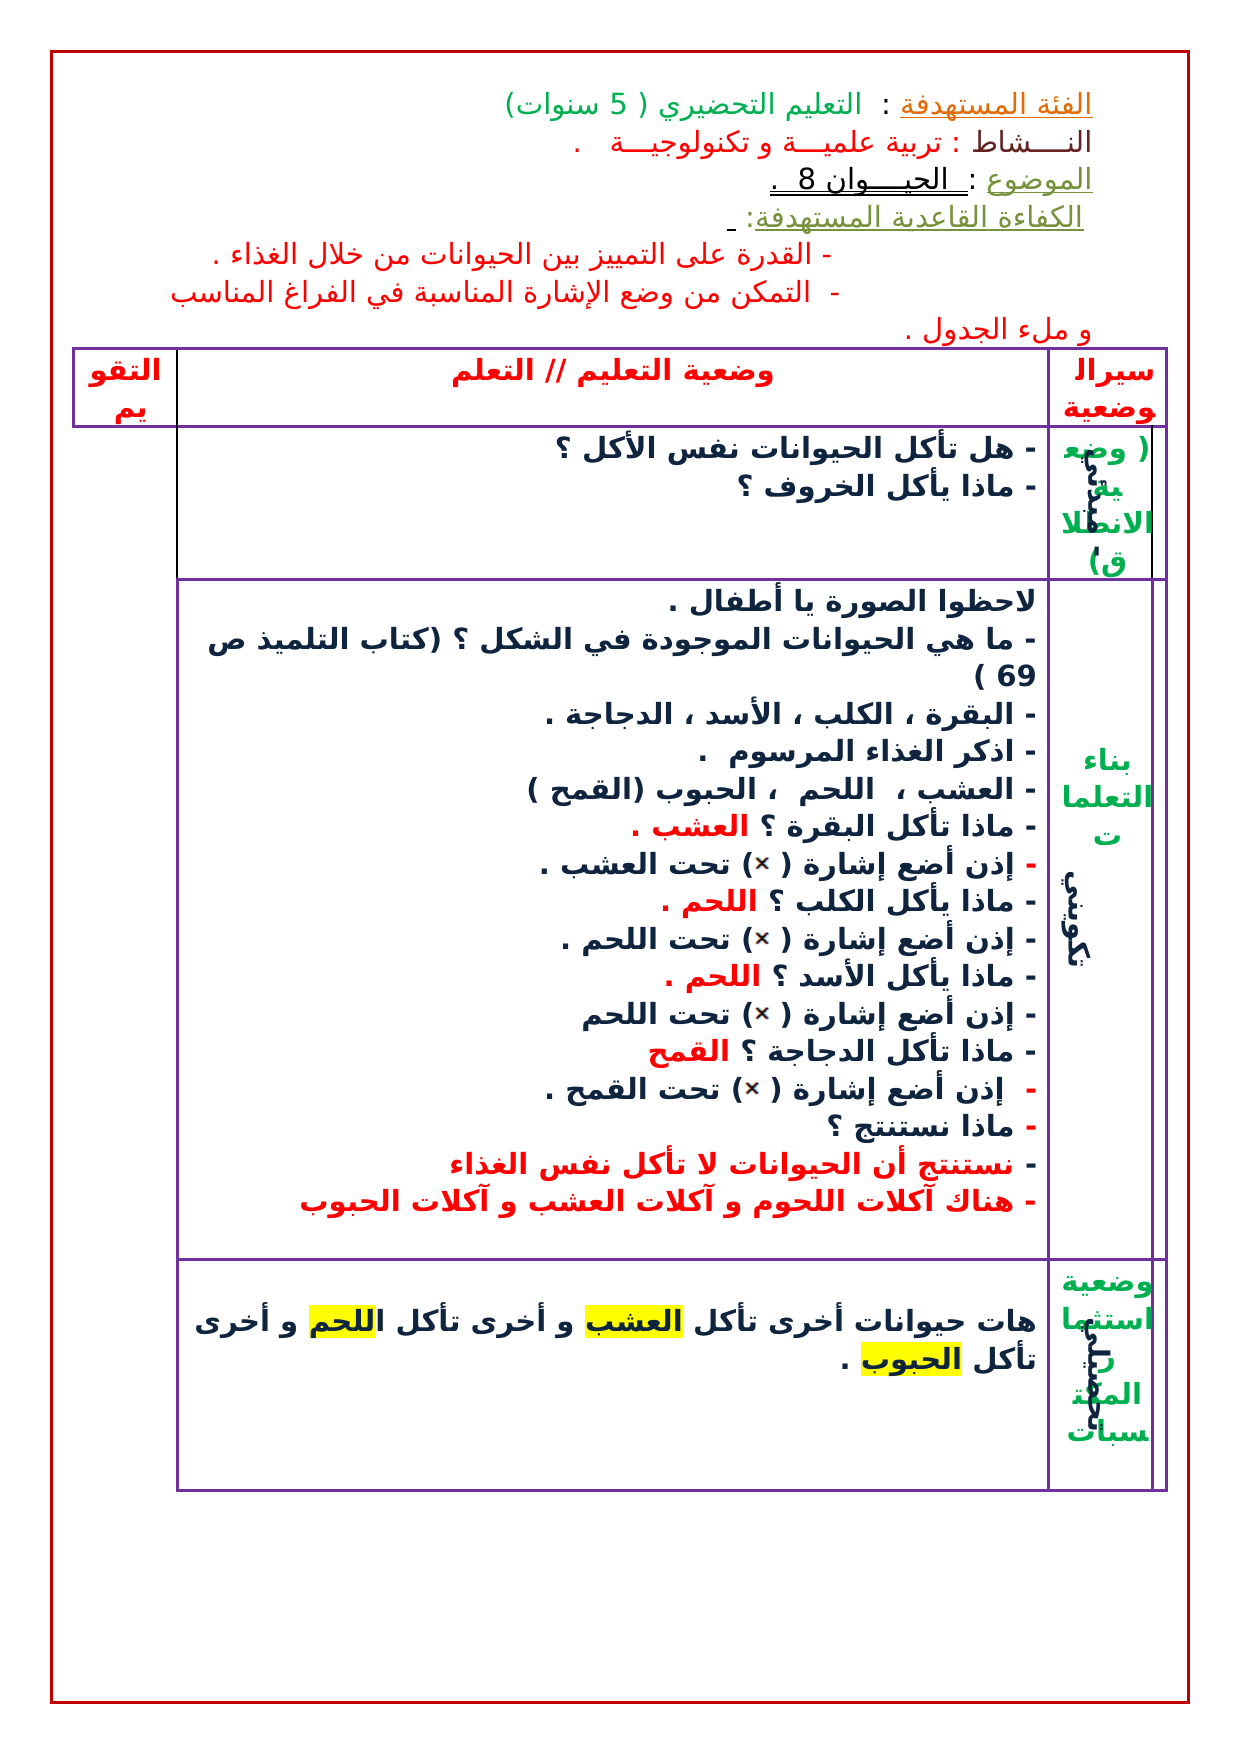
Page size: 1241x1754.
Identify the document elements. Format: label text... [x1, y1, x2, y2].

text الكفاءة القاعدية المستهدفة: [148, 197, 1093, 234]
text - القدرة على التمييز بين الحيوانات من خلال الغذاء . - - التمكن من وضع الإشارة المناسبة في الفراغ المناسب و ملء الجدول . [148, 234, 1093, 347]
picture [754, 850, 780, 874]
text الفئة المستهدفة : التعليم التحضيري ( 5 سنوات) [148, 84, 1093, 122]
picture [754, 925, 780, 949]
picture [744, 1075, 770, 1099]
picture [754, 1000, 780, 1024]
table_header وضعية التعليم // التعلم [178, 350, 1047, 425]
text الموضوع : الحيــــوان 8 . [148, 159, 1093, 197]
table_cell - مبدئي [1050, 428, 1151, 578]
table_cell تحصيلي [1050, 1261, 1151, 1488]
text النــــشاط : تربية علميـــة و تكنولوجيـــة . [148, 122, 1093, 159]
table_cell تكويني [1050, 581, 1151, 1258]
table_header التقويم [75, 350, 176, 425]
table_cell هات حيوانات أخرى تأكل العشب و أخرى تأكل اللحم و أخرى تأكل الحبوب . [179, 1261, 1047, 1488]
table_header سيرالوضعية [1050, 350, 1165, 425]
table_cell لاحظوا الصورة يا أطفال . - ما هي الحيوانات الموجودة في الشكل ؟ (كتاب التلميذ ص 69 ) - البقرة ، الكلب ، الأسد ، الدجاجة . - اذكر الغذاء المرسوم . - العشب ، اللحم ، الحبوب (القمح ) - ماذا تأكل البقرة ؟ العشب . - إذن أضع إشارة () تحت العشب . - ماذا يأكل الكلب ؟ اللحم . - إذن أضع إشارة () تحت اللحم . - ماذا يأكل الأسد ؟ اللحم . - إذن أضع إشارة () تحت اللحم - ماذا تأكل الدجاجة ؟ القمح - إذن أضع إشارة () تحت القمح . - ماذا نستنتج ؟ - نستنتج أن الحيوانات لا تأكل نفس الغذاء - هناك آكلات اللحوم و آكلات العشب و آكلات الحبوب [179, 581, 1047, 1258]
table_cell - هل تأكل الحيوانات نفس الأكل ؟ - ماذا يأكل الخروف ؟ [178, 428, 1047, 578]
